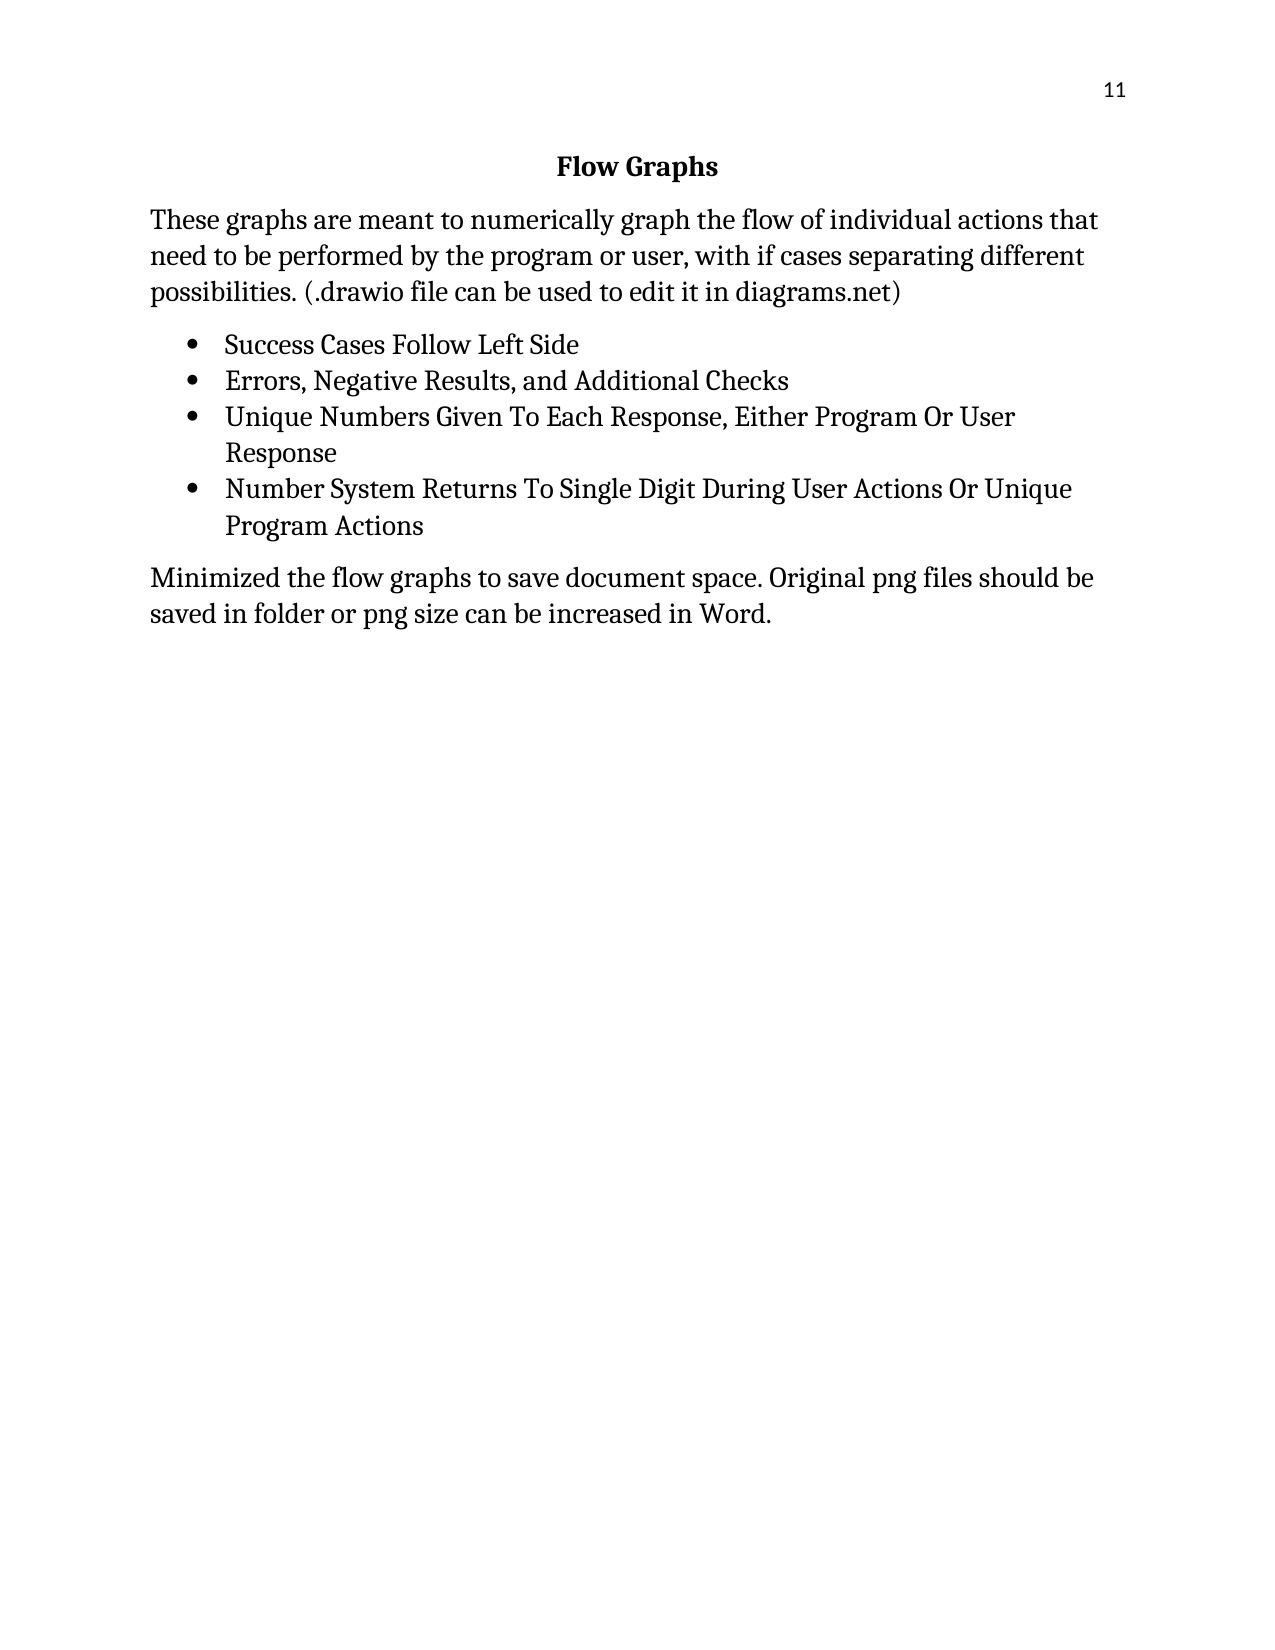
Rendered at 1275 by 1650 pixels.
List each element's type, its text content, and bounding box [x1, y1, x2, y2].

text Flow Graphs [150, 150, 1125, 183]
list Errors, Negative Results, and Additional Checks [187, 364, 1125, 398]
list Success Cases Follow Left Side [187, 328, 1125, 361]
text Minimized the flow graphs to save document space. Original png files should be saved in folder or png size can be increased in Word. [150, 561, 1125, 631]
list Number System Returns To Single Digit During User Actions Or Unique Program Actions [187, 472, 1125, 542]
text These graphs are meant to numerically graph the flow of individual actions that need to be performed by the program or user, with if cases separating different possibilities. (.drawio file can be used to edit it in diagrams.net) [150, 203, 1125, 309]
list Unique Numbers Given To Each Response, Either Program Or User Response [187, 400, 1125, 470]
